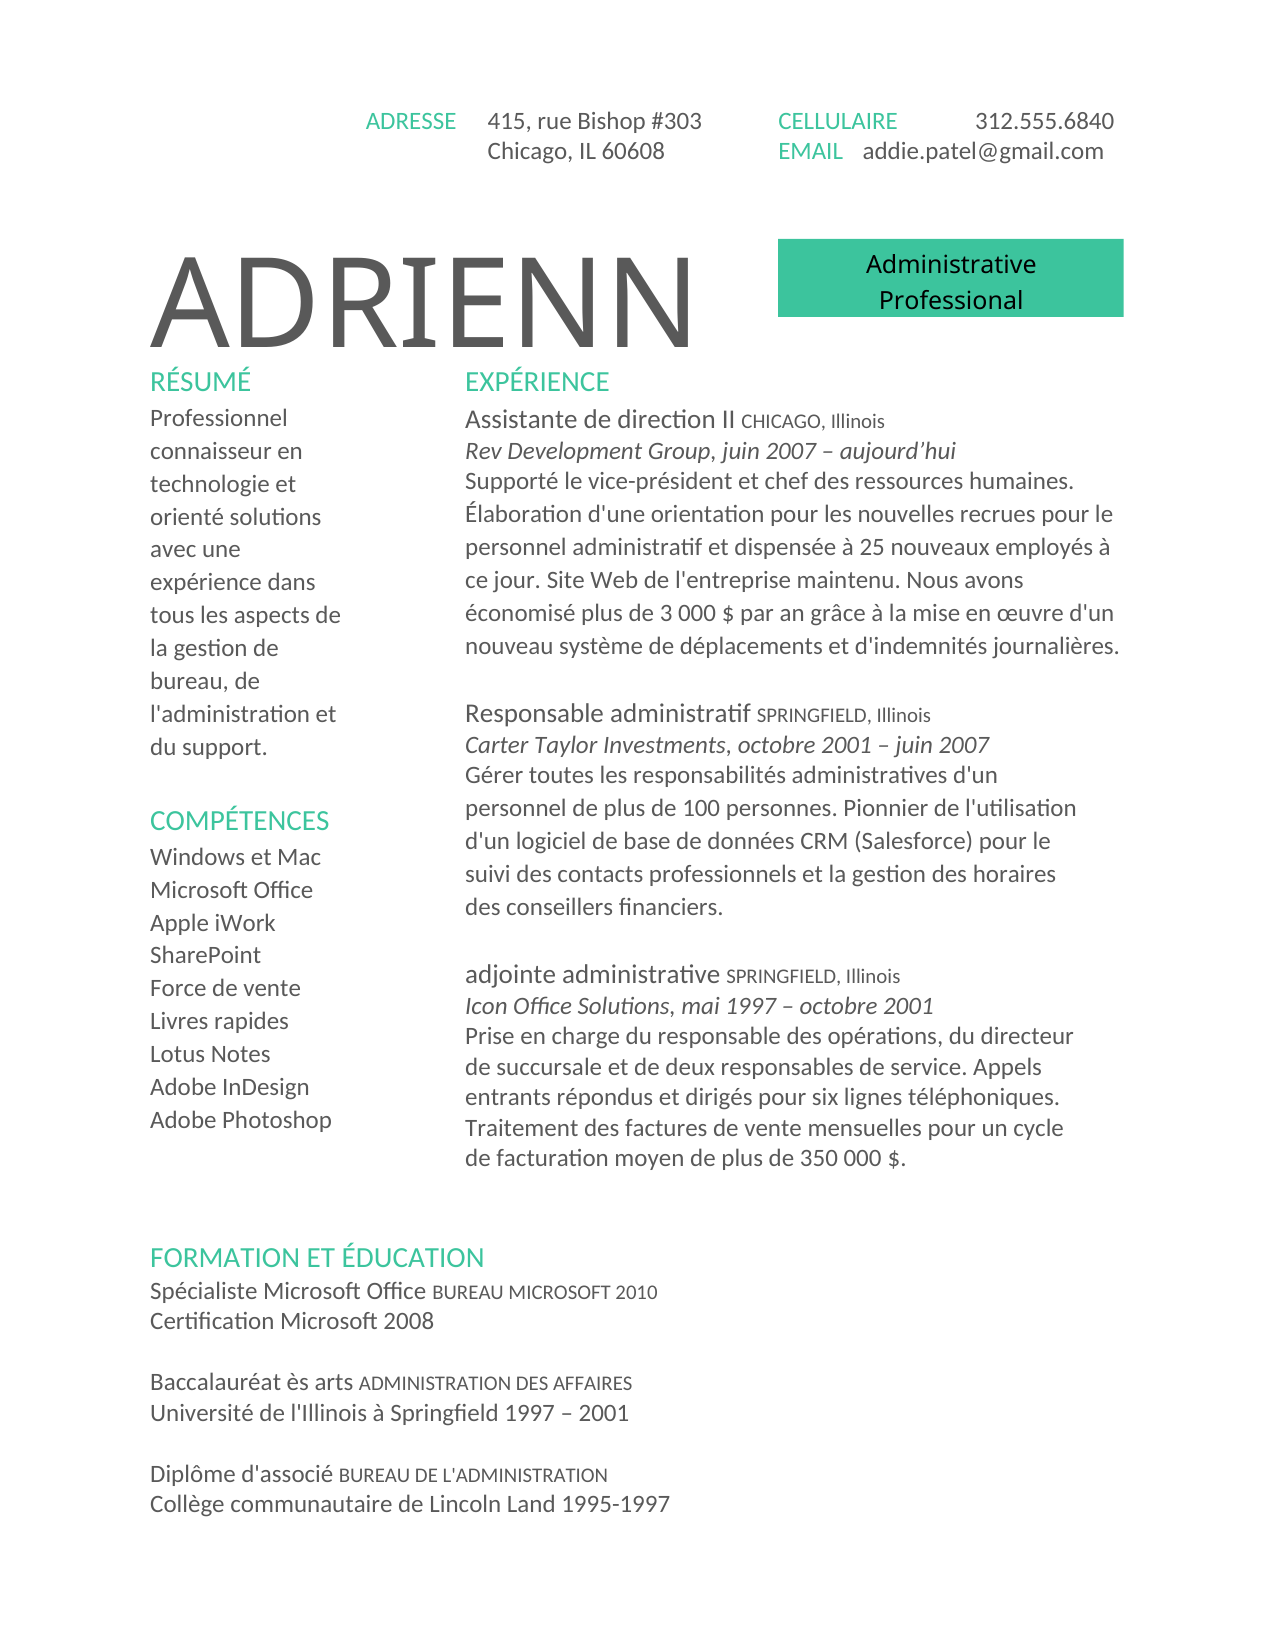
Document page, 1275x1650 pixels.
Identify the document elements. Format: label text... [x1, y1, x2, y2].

text Icon Office Solutions, mai 1997 – octobre 2001 [465, 990, 1089, 1021]
text adjointe administrative SPRINGFIELD, Illinois [465, 957, 1089, 990]
text Supporté le vice-président et chef des ressources humaines. Élaboration d'une orientation pour les nouvelles recrues pour le personnel administratif et dispensée à 25 nouveaux employés à ce jour. Site Web de l'entreprise maintenu. Nous avons économisé plus de 3 000 $ par an grâce à la mise en œuvre d'un nouveau système de déplacements et d'indemnités journalières. [465, 466, 1121, 661]
text Chicago, IL 60608 EMAIL addie.patel@gmail.com [150, 136, 1125, 166]
text Responsable administratif SPRINGFIELD, Illinois [465, 696, 1089, 729]
text Prise en charge du responsable des opérations, du directeur de succursale et de deux responsables de service. Appels entrants répondus et dirigés pour six lignes téléphoniques. Traitement des factures de vente mensuelles pour un cycle de facturation moyen de plus de 350 000 $. [465, 1021, 1089, 1173]
text Livres rapides [150, 1006, 354, 1036]
text Spécialiste Microsoft Office BUREAU MICROSOFT 2010 [150, 1275, 1125, 1305]
text Assistante de direction II CHICAGO, Illinois [465, 402, 1089, 435]
text Carter Taylor Investments, octobre 2001 – juin 2007 [465, 729, 1089, 759]
text Certification Microsoft 2008 [150, 1305, 1125, 1336]
text Gérer toutes les responsabilités administratives d'un personnel de plus de 100 personnes. Pionnier de l'utilisation d'un logiciel de base de données CRM (Salesforce) pour le suivi des contacts professionnels et la gestion des horaires des conseillers financiers. [465, 759, 1089, 922]
text Lotus Notes [150, 1038, 354, 1069]
text Force de vente [150, 973, 354, 1003]
text EXPÉRIENCE [465, 363, 1089, 399]
text Baccalauréat ès arts ADMINISTRATION DES AFFAIRES [150, 1366, 1125, 1397]
text Adobe Photoshop [150, 1104, 354, 1135]
text RÉSUMÉ [150, 363, 354, 399]
text Apple iWork [150, 907, 354, 937]
text SharePoint [150, 940, 354, 970]
text Windows et Mac [150, 841, 354, 871]
text FORMATION ET ÉDUCATION [150, 1204, 1125, 1275]
text Université de l'Illinois à Springfield 1997 – 2001 [150, 1397, 1125, 1427]
text ADRESSE 415, rue Bishop #303 CELLULAIRE 312.555.6840 [150, 105, 1125, 136]
text Adobe InDesign [150, 1071, 354, 1102]
text Collège communautaire de Lincoln Land 1995-1997 [150, 1488, 1125, 1519]
text COMPÉTENCES [150, 802, 354, 838]
text Rev Development Group, juin 2007 – aujourd’hui [465, 435, 1089, 466]
text Diplôme d'associé BUREAU DE L'ADMINISTRATION [150, 1458, 1125, 1488]
text Microsoft Office [150, 874, 354, 904]
text Professionnel connaisseur en technologie et orienté solutions avec une expérience dans tous les aspects de la gestion de bureau, de l'administration et du support. [150, 402, 354, 762]
